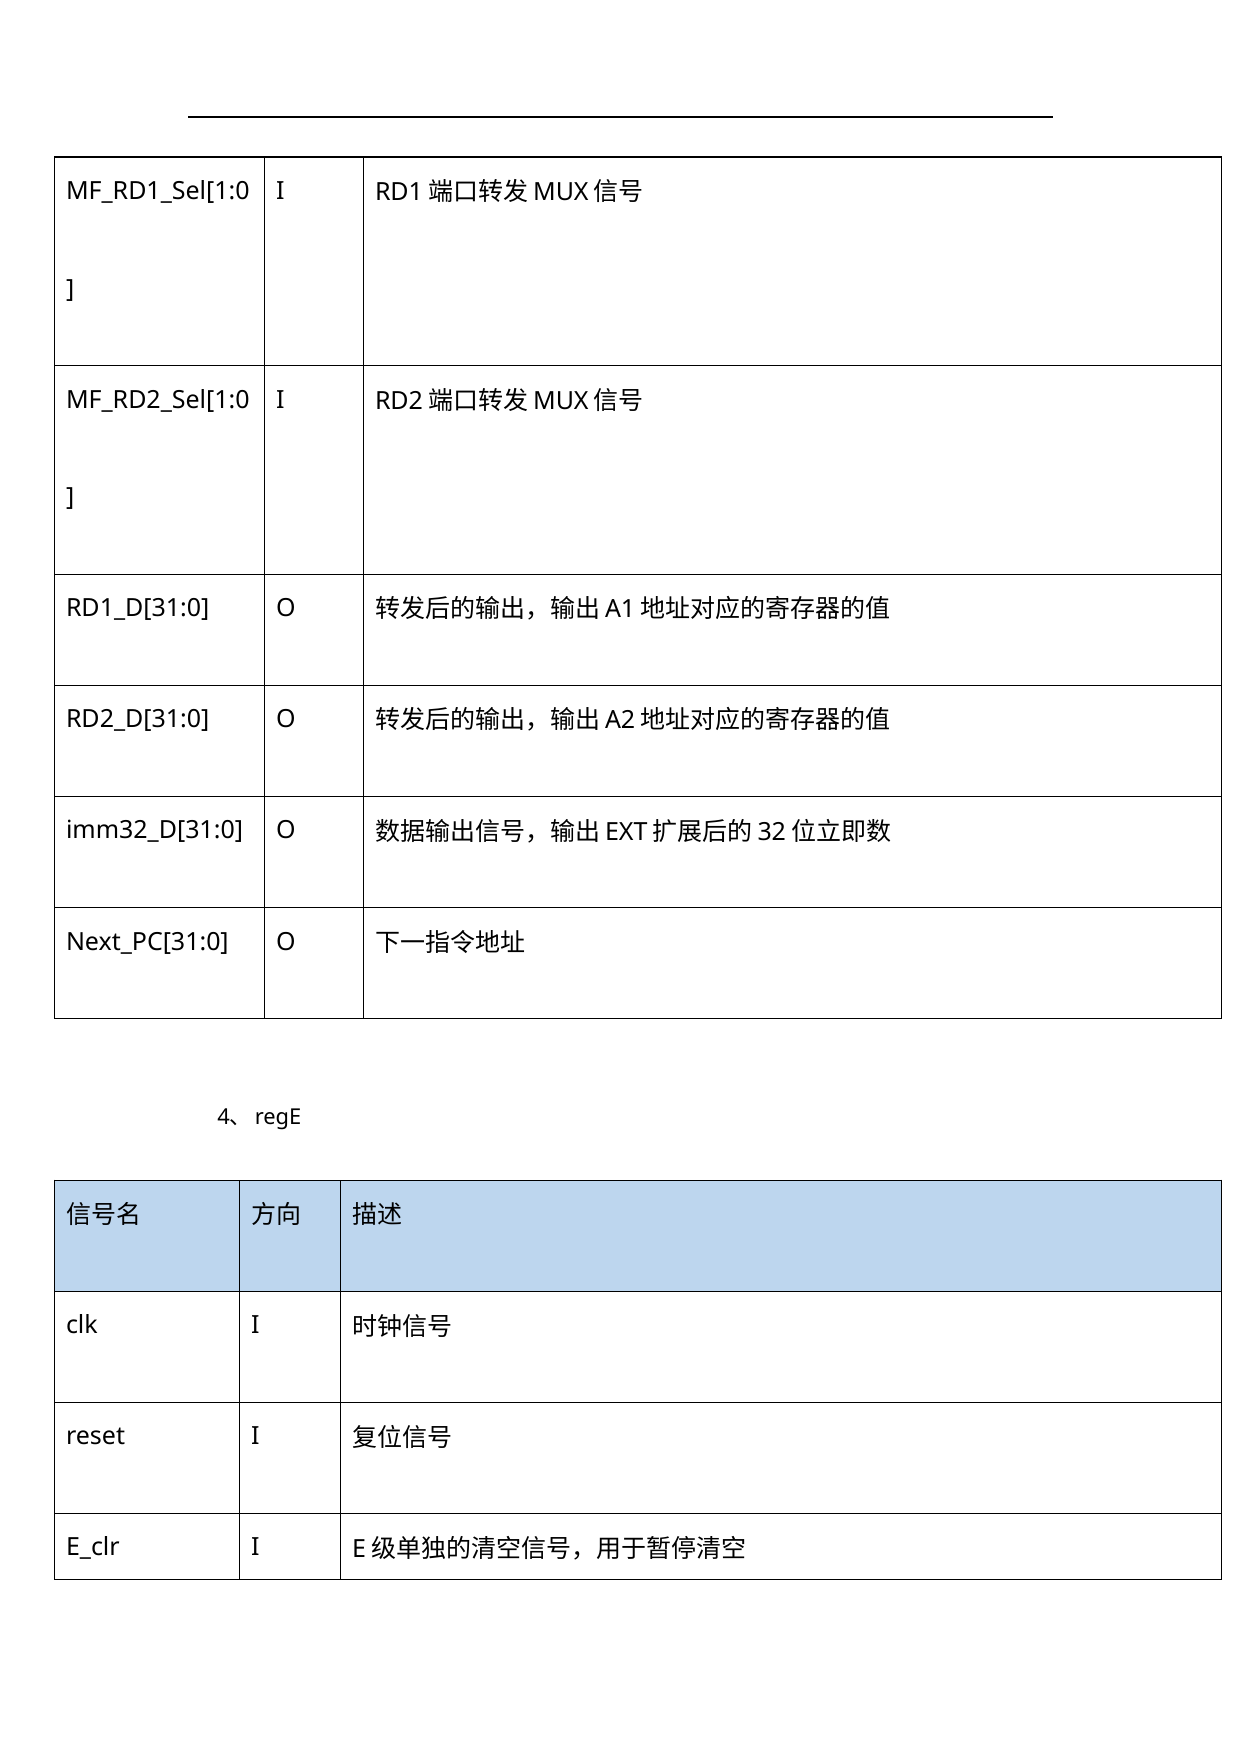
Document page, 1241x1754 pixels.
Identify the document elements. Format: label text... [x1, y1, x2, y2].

table_cell imm32_D[31:0] [55, 797, 264, 907]
table_cell O [265, 575, 363, 684]
table_cell I [265, 366, 363, 573]
table_header 信号名 [55, 1181, 239, 1291]
table_cell O [265, 686, 363, 796]
table_cell I [265, 158, 363, 365]
table_cell E_clr [55, 1514, 239, 1579]
table_cell Next_PC[31:0] [55, 908, 264, 1018]
table_cell MF_RD1_Sel[1:0] [55, 158, 264, 365]
table_cell 复位信号 [341, 1403, 1221, 1513]
table_header 方向 [240, 1181, 340, 1291]
table_cell RD1端口转发MUX信号 [364, 158, 1221, 365]
table_cell 数据输出信号，输出EXT扩展后的32位立即数 [364, 797, 1221, 907]
table_cell MF_RD2_Sel[1:0] [55, 366, 264, 573]
table_cell I [240, 1292, 340, 1402]
table_cell clk [55, 1292, 239, 1402]
table_cell 转发后的输出，输出A2地址对应的寄存器的值 [364, 686, 1221, 796]
table_cell E级单独的清空信号，用于暂停清空 [341, 1514, 1221, 1579]
table_cell 转发后的输出，输出A1地址对应的寄存器的值 [364, 575, 1221, 684]
table_cell I [240, 1403, 340, 1513]
table_cell reset [55, 1403, 239, 1513]
table_cell 下一指令地址 [364, 908, 1221, 1018]
list regE [217, 1099, 1053, 1131]
table_cell RD2端口转发MUX信号 [364, 366, 1221, 573]
table_cell I [240, 1514, 340, 1579]
table_cell RD1_D[31:0] [55, 575, 264, 684]
table_cell O [265, 908, 363, 1018]
table_cell 时钟信号 [341, 1292, 1221, 1402]
table_cell RD2_D[31:0] [55, 686, 264, 796]
table_cell O [265, 797, 363, 907]
table_header 描述 [341, 1181, 1221, 1291]
